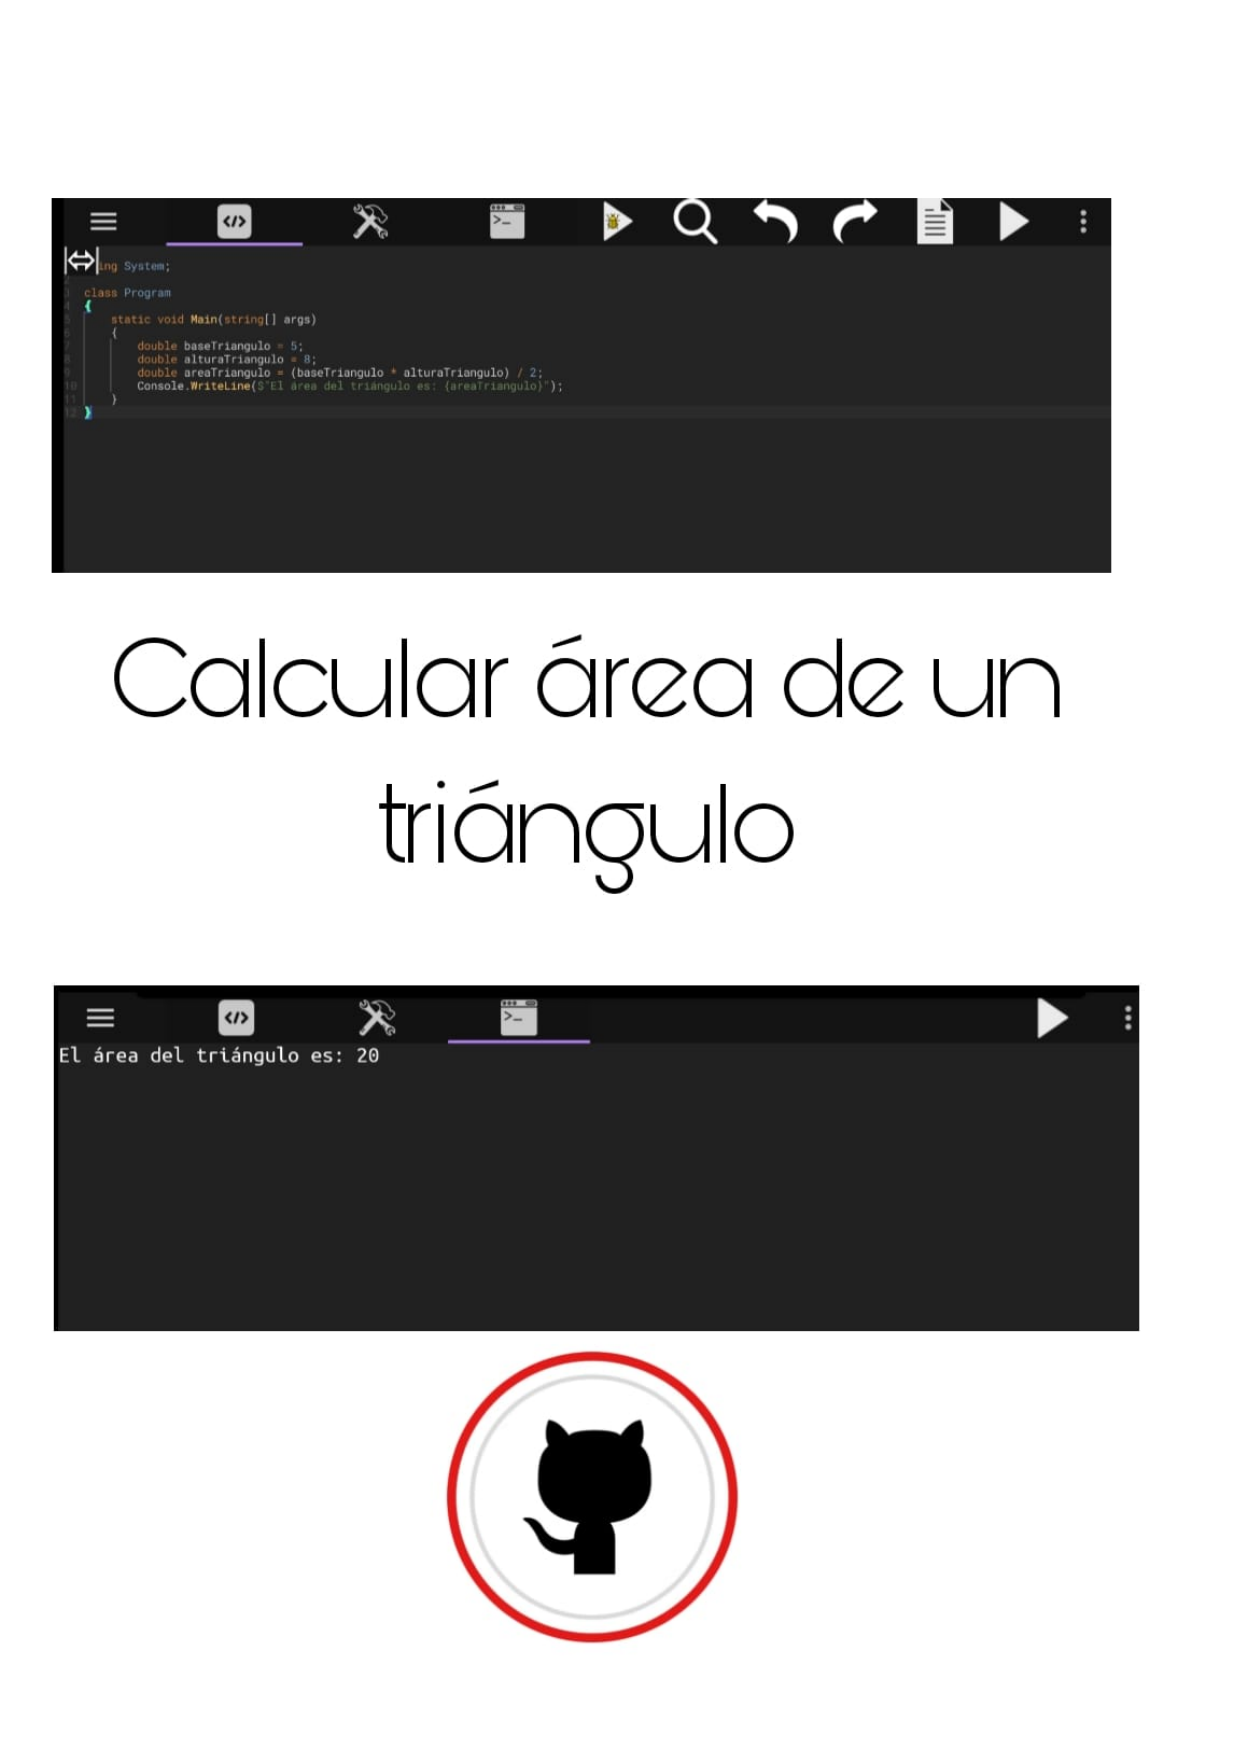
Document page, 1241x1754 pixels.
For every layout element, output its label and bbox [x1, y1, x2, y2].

picture [0, 156, 1163, 1706]
